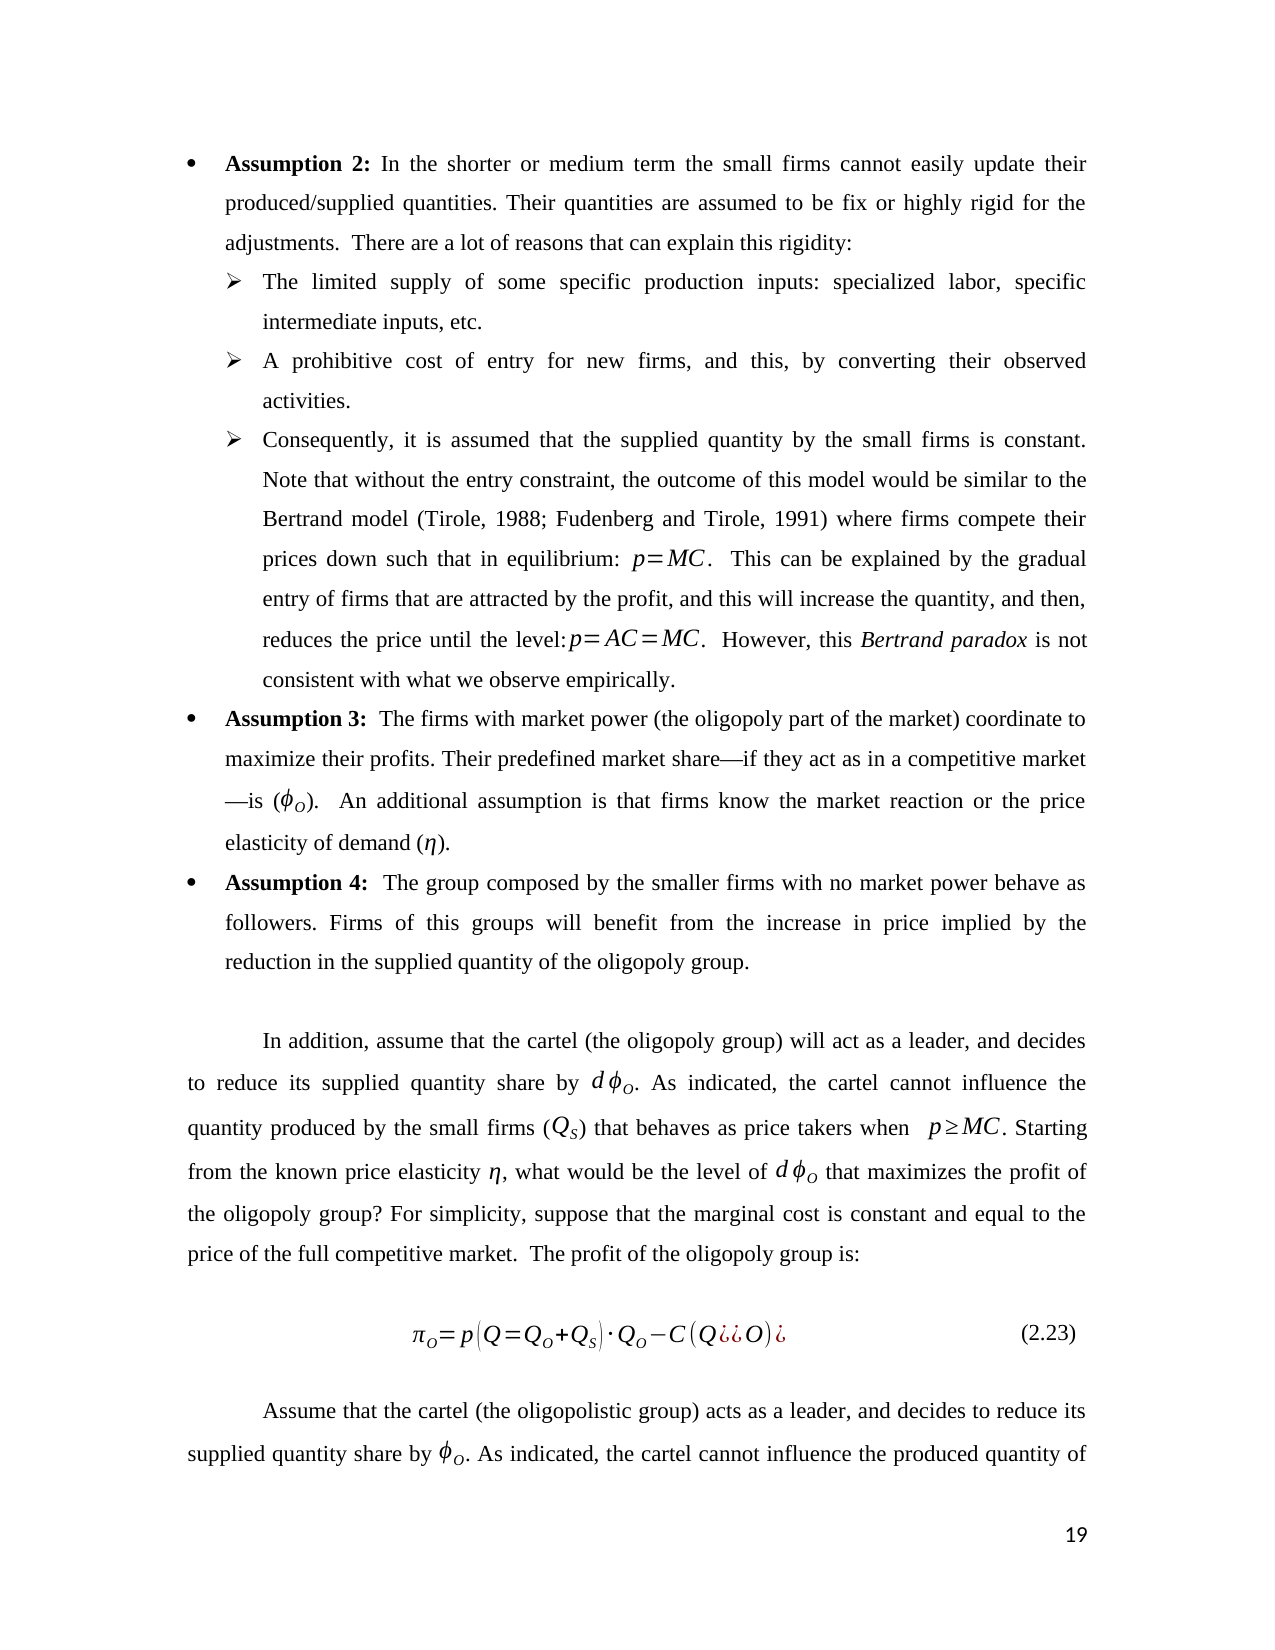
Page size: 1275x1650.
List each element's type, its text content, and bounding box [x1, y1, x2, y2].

list Assumption 4: The group composed by the smaller firms with no market power behave as followers. Firms of this groups will benefit from the increase in price implied by the reduction in the supplied quantity of the oligopoly group. [187, 869, 1087, 975]
list A prohibitive cost of entry for new firms, and this, by converting their observed activities. [225, 347, 1087, 413]
list The limited supply of some specific production inputs: specialized labor, specific intermediate inputs, etc. [225, 268, 1087, 334]
list Consequently, it is assumed that the supplied quantity by the small firms is constant. Note that without the entry constraint, the outcome of this model would be similar to the Bertrand model (Tirole, 1988; Fudenberg and Tirole, 1991) where firms compete their prices down such that in equilibrium: . This can be explained by the gradual entry of firms that are attracted by the profit, and this will increase the quantity, and then, reduces the price until the level:. However, this Bertrand paradox is not consistent with what we observe empirically. [225, 426, 1087, 692]
list Assumption 3: The firms with market power (the oligopoly part of the market) coordinate to maximize their profits. Their predefined market share—if they act as in a competitive market—is (). An additional assumption is that firms know the market reaction or the price elasticity of demand (). [187, 705, 1087, 856]
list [187, 1398, 1087, 1468]
table_header [188, 1319, 1009, 1358]
list In addition, assume that the cartel (the oligopoly group) will act as a leader, and decides to reduce its supplied quantity share by . As indicated, the cartel cannot influence the quantity produced by the small firms () that behaves as price takers when . Starting from the known price elasticity , what would be the level of that maximizes the profit of the oligopoly group? For simplicity, suppose that the marginal cost is constant and equal to the price of the full competitive market. The profit of the oligopoly group is: [187, 1027, 1087, 1266]
list Assumption 2: In the shorter or medium term the small firms cannot easily update their produced/supplied quantities. Their quantities are assumed to be fix or highly rigid for the adjustments. There are a lot of reasons that can explain this rigidity: [187, 150, 1087, 255]
table_header (2.23) [1010, 1319, 1087, 1358]
